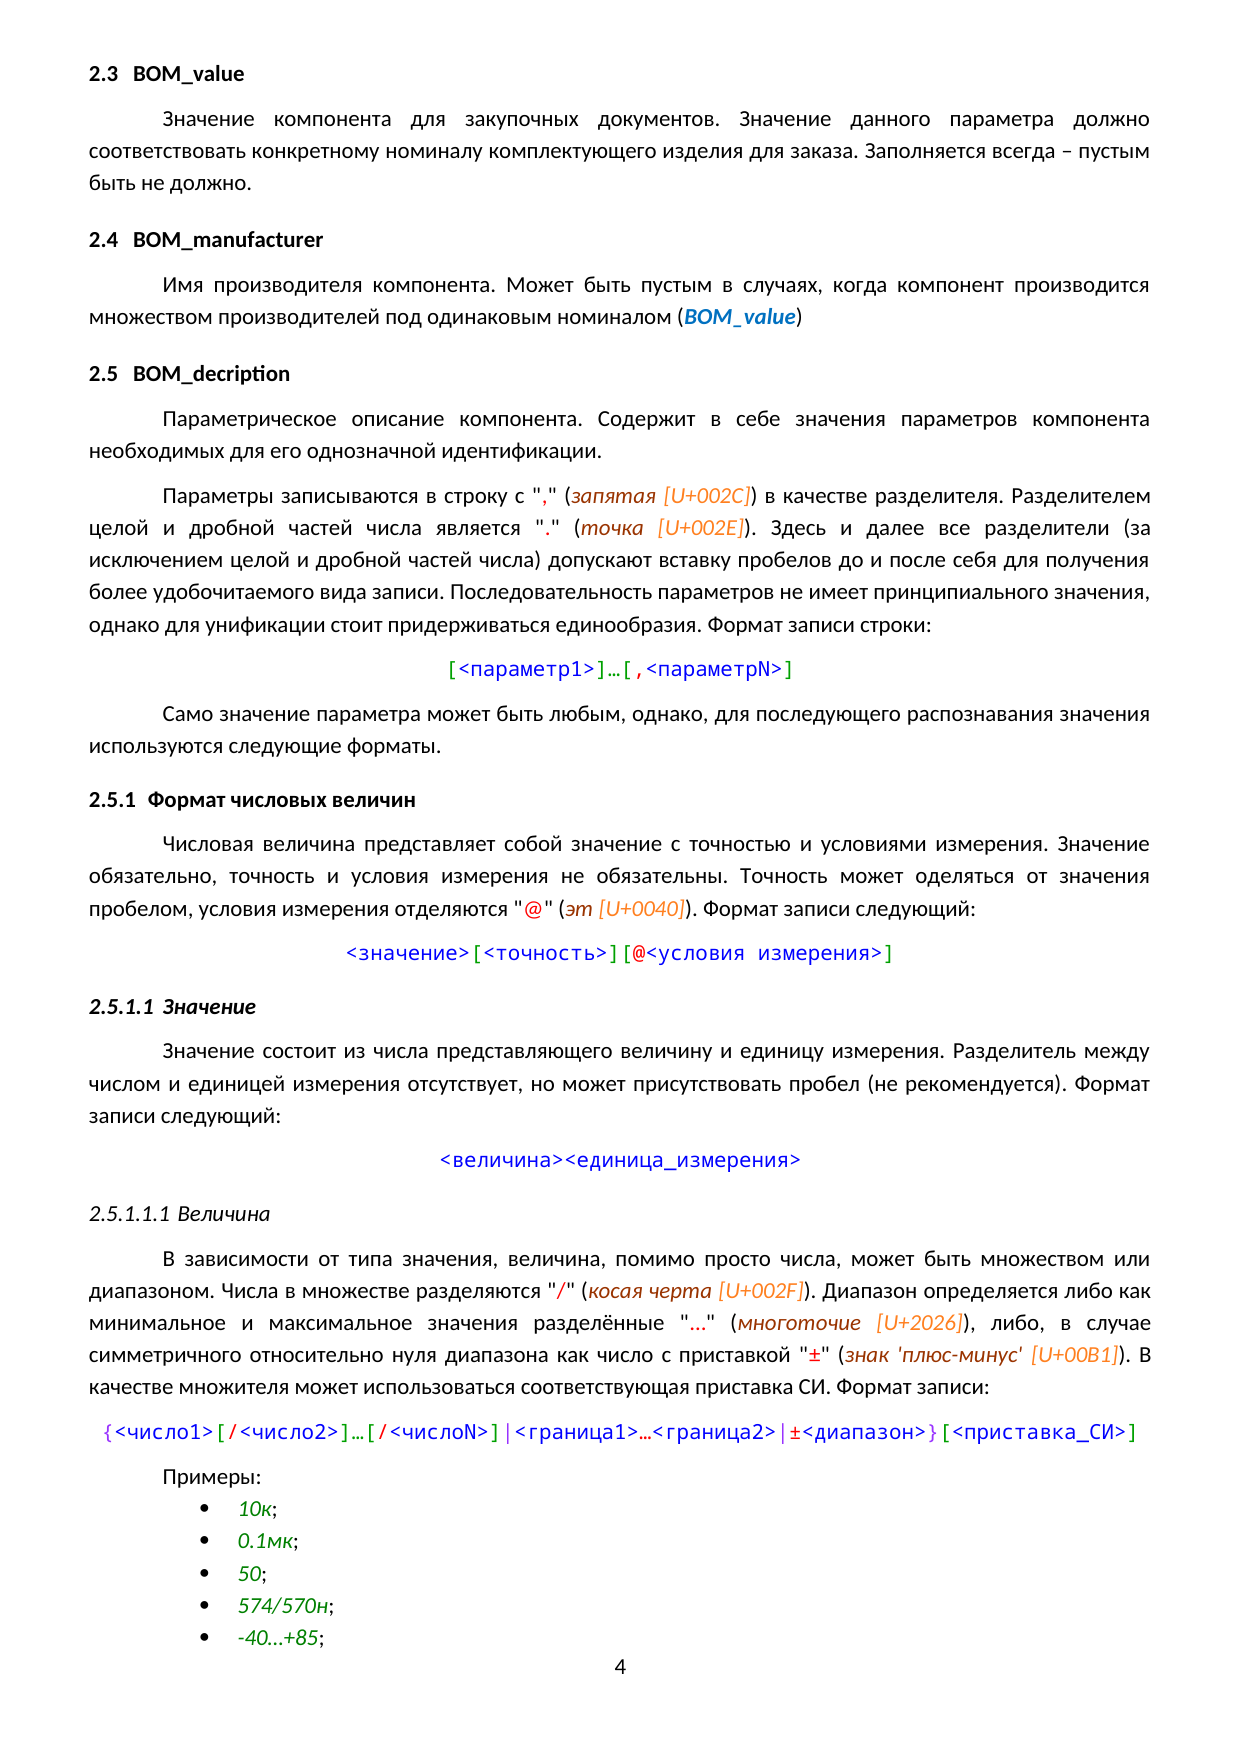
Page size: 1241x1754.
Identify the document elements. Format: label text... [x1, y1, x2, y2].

text 574/570н; [200, 1591, 1152, 1619]
text [<параметр1>]…[,<параметрN>] [89, 654, 1152, 683]
text Числовая величина представляет собой значение с точностью и условиями измерения. Значение обязательно, точность и условия измерения не обязательны. Точность может оделяться от значения пробелом, условия измерения отделяются "@" (эт [U+0040]). Формат записи следующий: [89, 829, 1152, 922]
text 10к; [200, 1494, 1152, 1522]
text Примеры: [89, 1462, 1152, 1490]
text Значение состоит из числа представляющего величину и единицу измерения. Разделитель между числом и единицей измерения отсутствует, но может присутствовать пробел (не рекомендуется). Формат записи следующий: [89, 1037, 1152, 1129]
text {<число1>[/<число2>]…[/<числоN>]|<граница1>…<граница2>|±<диапазон>}[<приставка_СИ>] [89, 1417, 1152, 1446]
text В зависимости от типа значения, величина, помимо просто числа, может быть множеством или диапазоном. Числа в множестве разделяются "/" (косая черта [U+002F]). Диапазон определяется либо как минимальное и максимальное значения разделённые "…" (многоточие [U+2026]), либо, в случае симметричного относительно нуля диапазона как число с приставкой "±" (знак 'плюс-минус' [U+00B1]). В качестве множителя может использоваться соответствующая приставка СИ. Формат записи: [89, 1244, 1152, 1401]
text <величина><единица_измерения> [89, 1146, 1152, 1174]
subtitle Величина [89, 1199, 1152, 1227]
subtitle Формат числовых величин [89, 785, 1152, 813]
text 50; [200, 1559, 1152, 1587]
text Параметры записываются в строку с "," (запятая [U+002C]) в качестве разделителя. Разделителем целой и дробной частей числа является "." (точка [U+002E]). Здесь и далее все разделители (за исключением целой и дробной частей числа) допускают вставку пробелов до и после себя для получения более удобочитаемого вида записи. Последовательность параметров не имеет принципиального значения, однако для унификации стоит придерживаться единообразия. Формат записи строки: [89, 481, 1152, 638]
subtitle BOM_value [89, 59, 1152, 87]
text -40…+85; [200, 1623, 1152, 1651]
text Само значение параметра может быть любым, однако, для последующего распознавания значения используются следующие форматы. [89, 699, 1152, 760]
text Имя производителя компонента. Может быть пустым в случаях, когда компонент производится множеством производителей под одинаковым номиналом (BOM_value) [89, 270, 1152, 330]
subtitle BOM_manufacturer [89, 225, 1152, 253]
text Параметрическое описание компонента. Содержит в себе значения параметров компонента необходимых для его однозначной идентификации. [89, 404, 1152, 464]
text <значение>[<точность>][@<условия измерения>] [89, 938, 1152, 967]
text 0.1мк; [200, 1527, 1152, 1555]
subtitle BOM_decription [89, 359, 1152, 387]
subtitle Значение [89, 992, 1152, 1020]
text Значение компонента для закупочных документов. Значение данного параметра должно соответствовать конкретному номиналу комплектующего изделия для заказа. Заполняется всегда – пустым быть не должно. [89, 104, 1152, 196]
